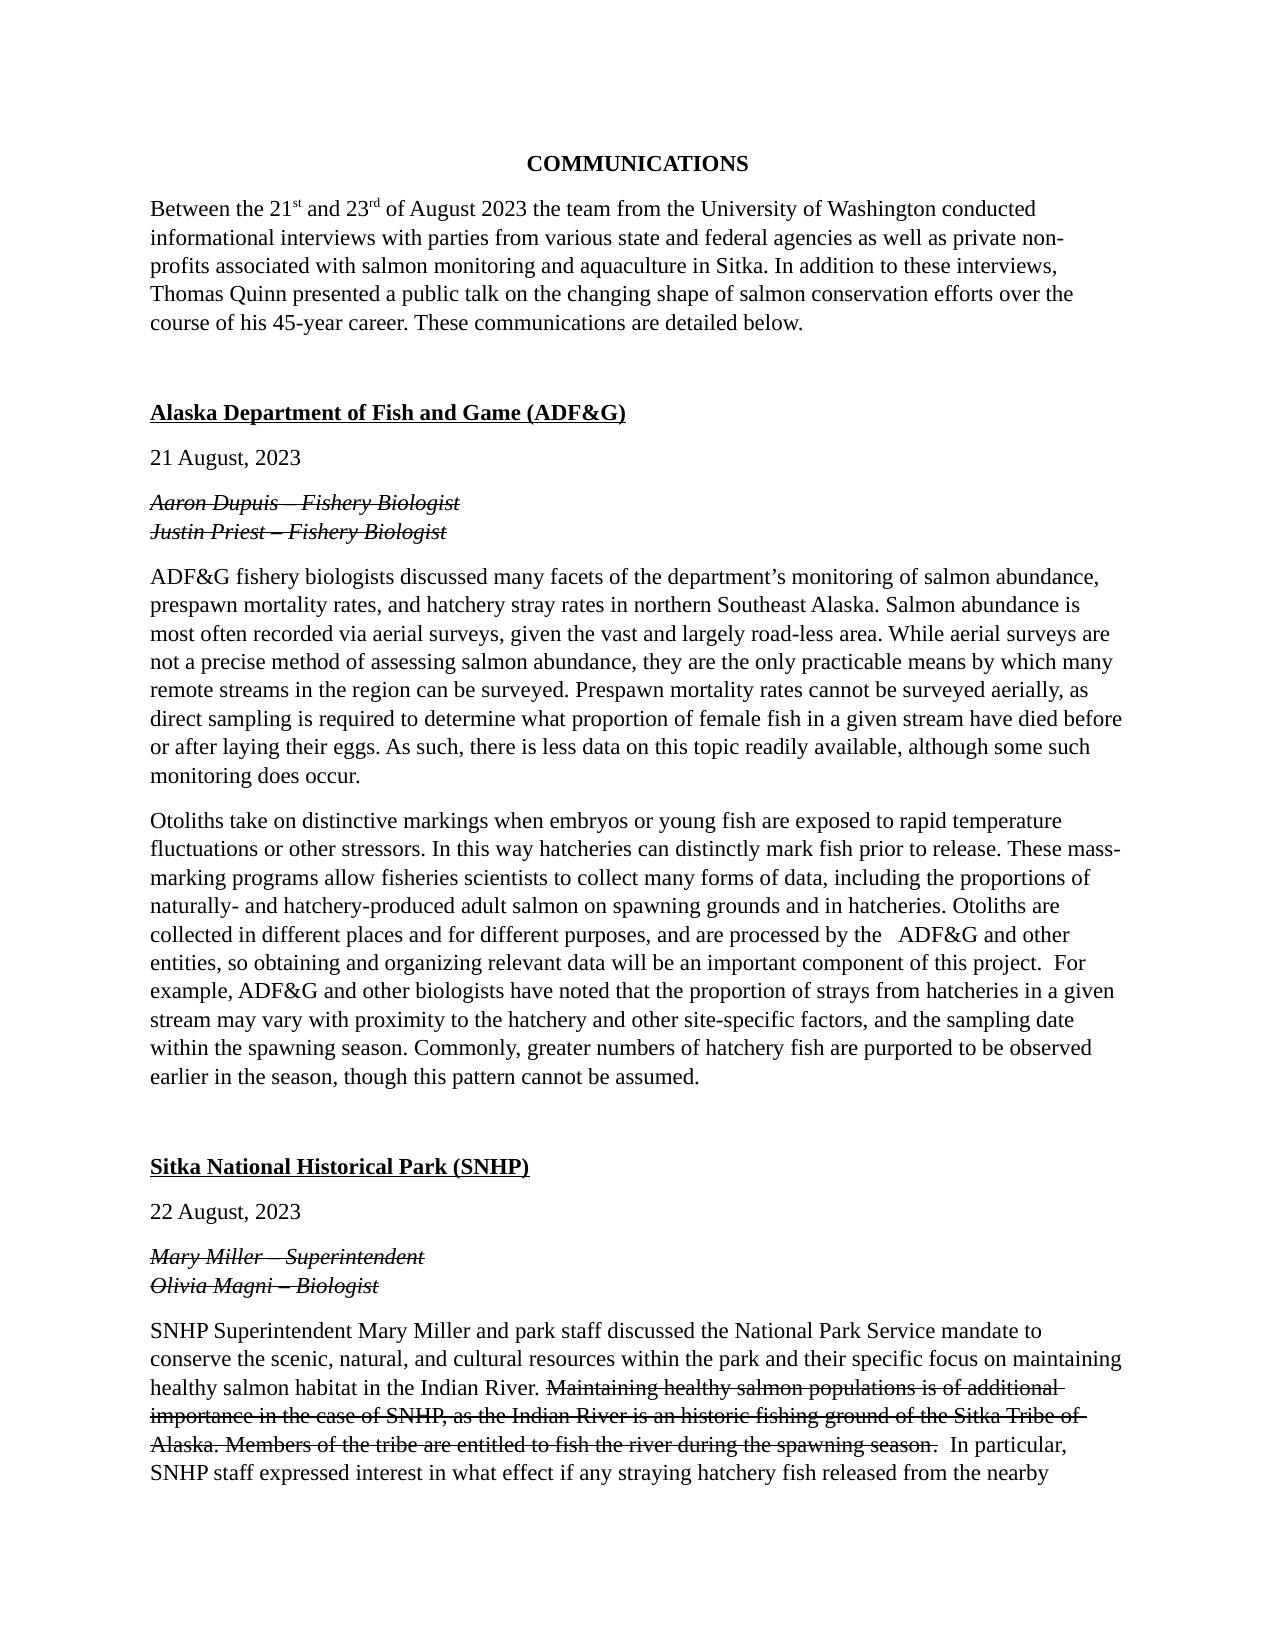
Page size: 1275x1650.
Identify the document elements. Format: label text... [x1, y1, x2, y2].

text Olivia Magni – Biologist [150, 1272, 1125, 1298]
text Aaron Dupuis – Fishery Biologist [150, 489, 1125, 516]
text Justin Priest – Fishery Biologist [150, 518, 1125, 544]
text Otoliths take on distinctive markings when embryos or young fish are exposed to rapid temperature fluctuations or other stressors. In this way hatcheries can distinctly mark fish prior to release. These mass-marking programs allow fisheries scientists to collect many forms of data, including the proportions of naturally- and hatchery-produced adult salmon on spawning grounds and in hatcheries. Otoliths are collected in different places and for different purposes, and are processed by the ADF&G and other entities, so obtaining and organizing relevant data will be an important component of this project. For example, ADF&G and other biologists have noted that the proportion of strays from hatcheries in a given stream may vary with proximity to the hatchery and other site-specific factors, and the sampling date within the spawning season. Commonly, greater numbers of hatchery fish are purported to be observed earlier in the season, though this pattern cannot be assumed. [150, 807, 1125, 1089]
text COMMUNICATIONS [150, 150, 1125, 176]
text 21 August, 2023 [150, 444, 1125, 471]
text Alaska Department of Fish and Game (ADF&G) [150, 399, 1125, 425]
text ADF&G fishery biologists discussed many facets of the department’s monitoring of salmon abundance, prespawn mortality rates, and hatchery stray rates in northern Southeast Alaska. Salmon abundance is most often recorded via aerial surveys, given the vast and largely road-less area. While aerial surveys are not a precise method of assessing salmon abundance, they are the only practicable means by which many remote streams in the region can be surveyed. Prespawn mortality rates cannot be surveyed aerially, as direct sampling is required to determine what proportion of female fish in a given stream have died before or after laying their eggs. As such, there is less data on this topic readily available, although some such monitoring does occur. [150, 563, 1125, 788]
text Mary Miller – Superintendent [150, 1243, 1125, 1270]
text Between the 21st and 23rd of August 2023 the team from the University of Washington conducted informational interviews with parties from various state and federal agencies as well as private non-profits associated with salmon monitoring and aquaculture in Sitka. In addition to these interviews, Thomas Quinn presented a public talk on the changing shape of salmon conservation efforts over the course of his 45-year career. These communications are detailed below. [150, 195, 1125, 335]
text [150, 1317, 1125, 1485]
text 22 August, 2023 [150, 1198, 1125, 1224]
text Sitka National Historical Park (SNHP) [150, 1153, 1125, 1179]
